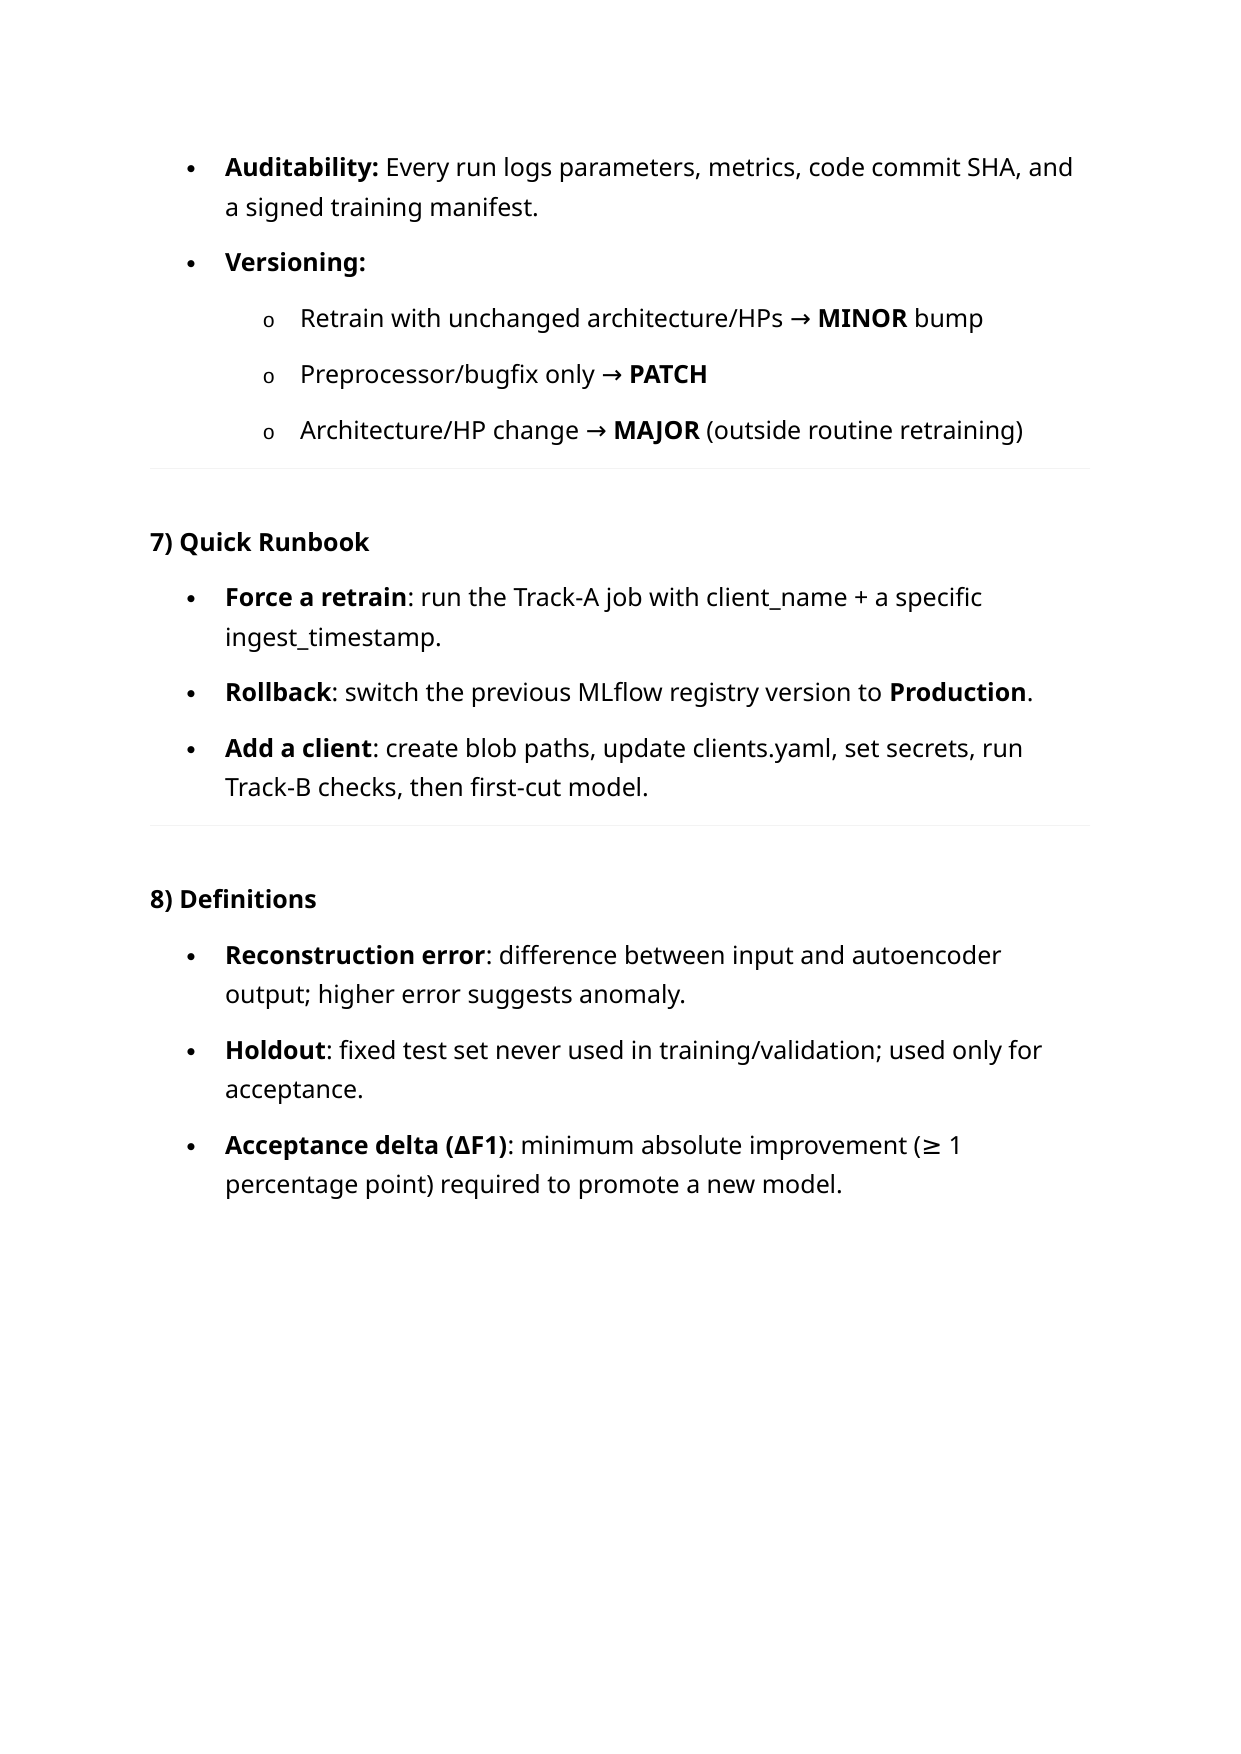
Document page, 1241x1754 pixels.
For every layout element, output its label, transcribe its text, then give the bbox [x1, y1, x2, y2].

list Force a retrain: run the Track-A job with client_name + a specific ingest_timestamp. [187, 580, 1090, 653]
list Acceptance delta (ΔF1): minimum absolute improvement (≥ 1 percentage point) required to promote a new model. [187, 1127, 1090, 1201]
list Holdout: fixed test set never used in training/validation; used only for acceptance. [187, 1032, 1090, 1106]
list Auditability: Every run logs parameters, metrics, code commit SHA, and a signed training manifest. [187, 150, 1090, 223]
list Reconstruction error: difference between input and autoencoder output; higher error suggests anomaly. [187, 937, 1090, 1011]
list Retrain with unchanged architecture/HPs → MINOR bump [262, 301, 1090, 335]
list Preprocessor/bugfix only → PATCH [262, 357, 1090, 391]
list Architecture/HP change → MAJOR (outside routine retraining) [262, 412, 1090, 447]
text 8) Definitions [150, 882, 1090, 916]
list Rollback: switch the previous MLflow registry version to Production. [187, 675, 1090, 709]
list Versioning: [187, 245, 1090, 279]
text 7) Quick Runbook [150, 524, 1090, 558]
list Add a client: create blob paths, update clients.yaml, set secrets, run Track-B checks, then first-cut model. [187, 731, 1090, 804]
